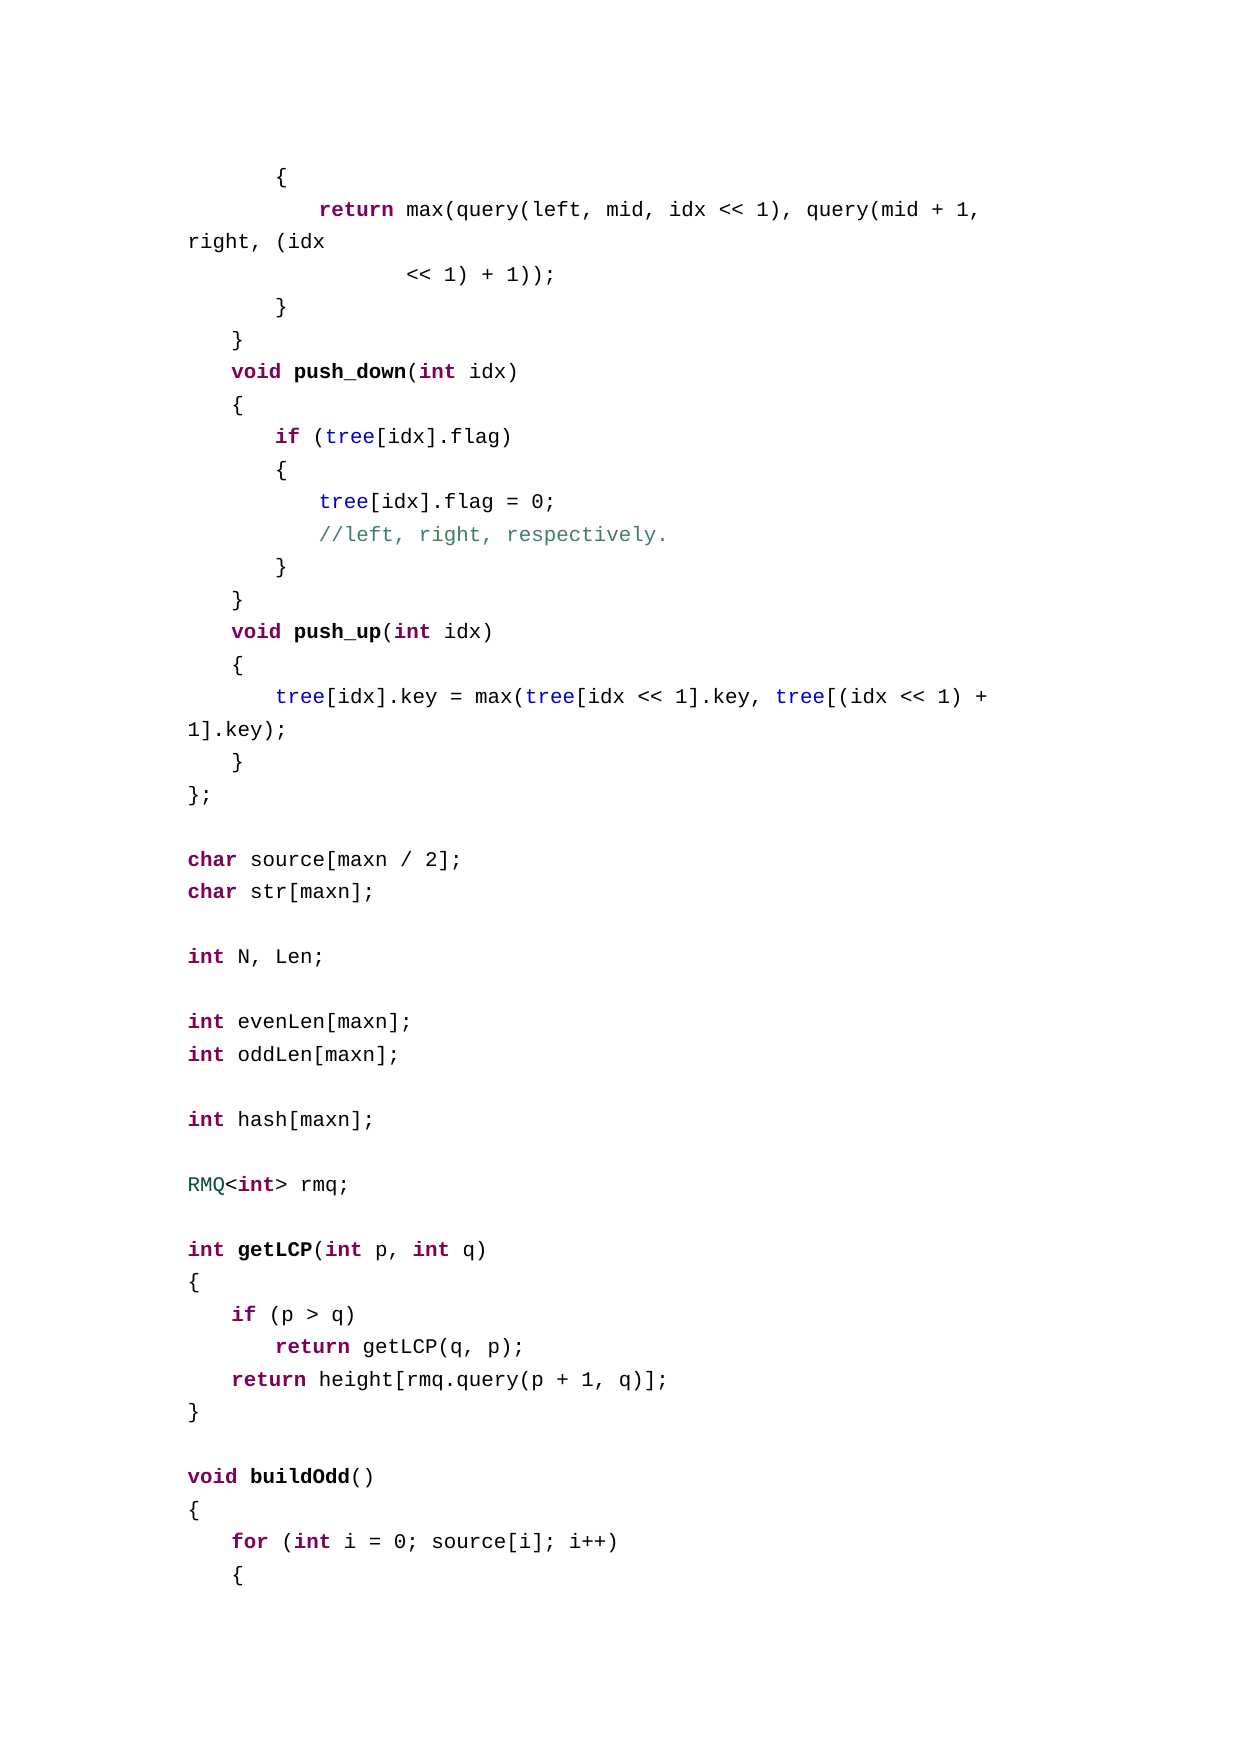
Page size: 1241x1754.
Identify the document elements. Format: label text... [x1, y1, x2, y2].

text return getLCP(q, p); [187, 1332, 1053, 1364]
text RMQ<int> rmq; [187, 1169, 1053, 1202]
text { [187, 1559, 1053, 1592]
text { [187, 649, 1053, 682]
text { [187, 1494, 1053, 1527]
text void buildOdd() [187, 1462, 1053, 1494]
text return height[rmq.query(p + 1, q)]; [187, 1364, 1053, 1397]
text int getLCP(int p, int q) [187, 1234, 1053, 1267]
text int N, Len; [187, 942, 1053, 974]
text int oddLen[maxn]; [187, 1039, 1053, 1072]
text } [187, 292, 1053, 324]
text void push_down(int idx) [187, 357, 1053, 389]
text //left, right, respectively. [187, 519, 1053, 552]
text } [187, 747, 1053, 779]
text char str[maxn]; [187, 877, 1053, 909]
text } [187, 324, 1053, 357]
text if (p > q) [187, 1299, 1053, 1332]
text { [187, 162, 1053, 194]
text return max(query(left, mid, idx << 1), query(mid + 1, right, (idx [187, 194, 1053, 259]
text } [187, 1397, 1053, 1429]
text { [187, 389, 1053, 422]
text } [187, 584, 1053, 617]
text { [187, 454, 1053, 487]
text << 1) + 1)); [187, 259, 1053, 292]
text } [187, 552, 1053, 584]
text int hash[maxn]; [187, 1104, 1053, 1137]
text void push_up(int idx) [187, 617, 1053, 649]
text }; [187, 779, 1053, 812]
text tree[idx].flag = 0; [187, 487, 1053, 519]
text char source[maxn / 2]; [187, 844, 1053, 877]
text tree[idx].key = max(tree[idx << 1].key, tree[(idx << 1) + 1].key); [187, 682, 1053, 747]
text int evenLen[maxn]; [187, 1007, 1053, 1039]
text if (tree[idx].flag) [187, 422, 1053, 454]
text { [187, 1267, 1053, 1299]
text for (int i = 0; source[i]; i++) [187, 1527, 1053, 1559]
